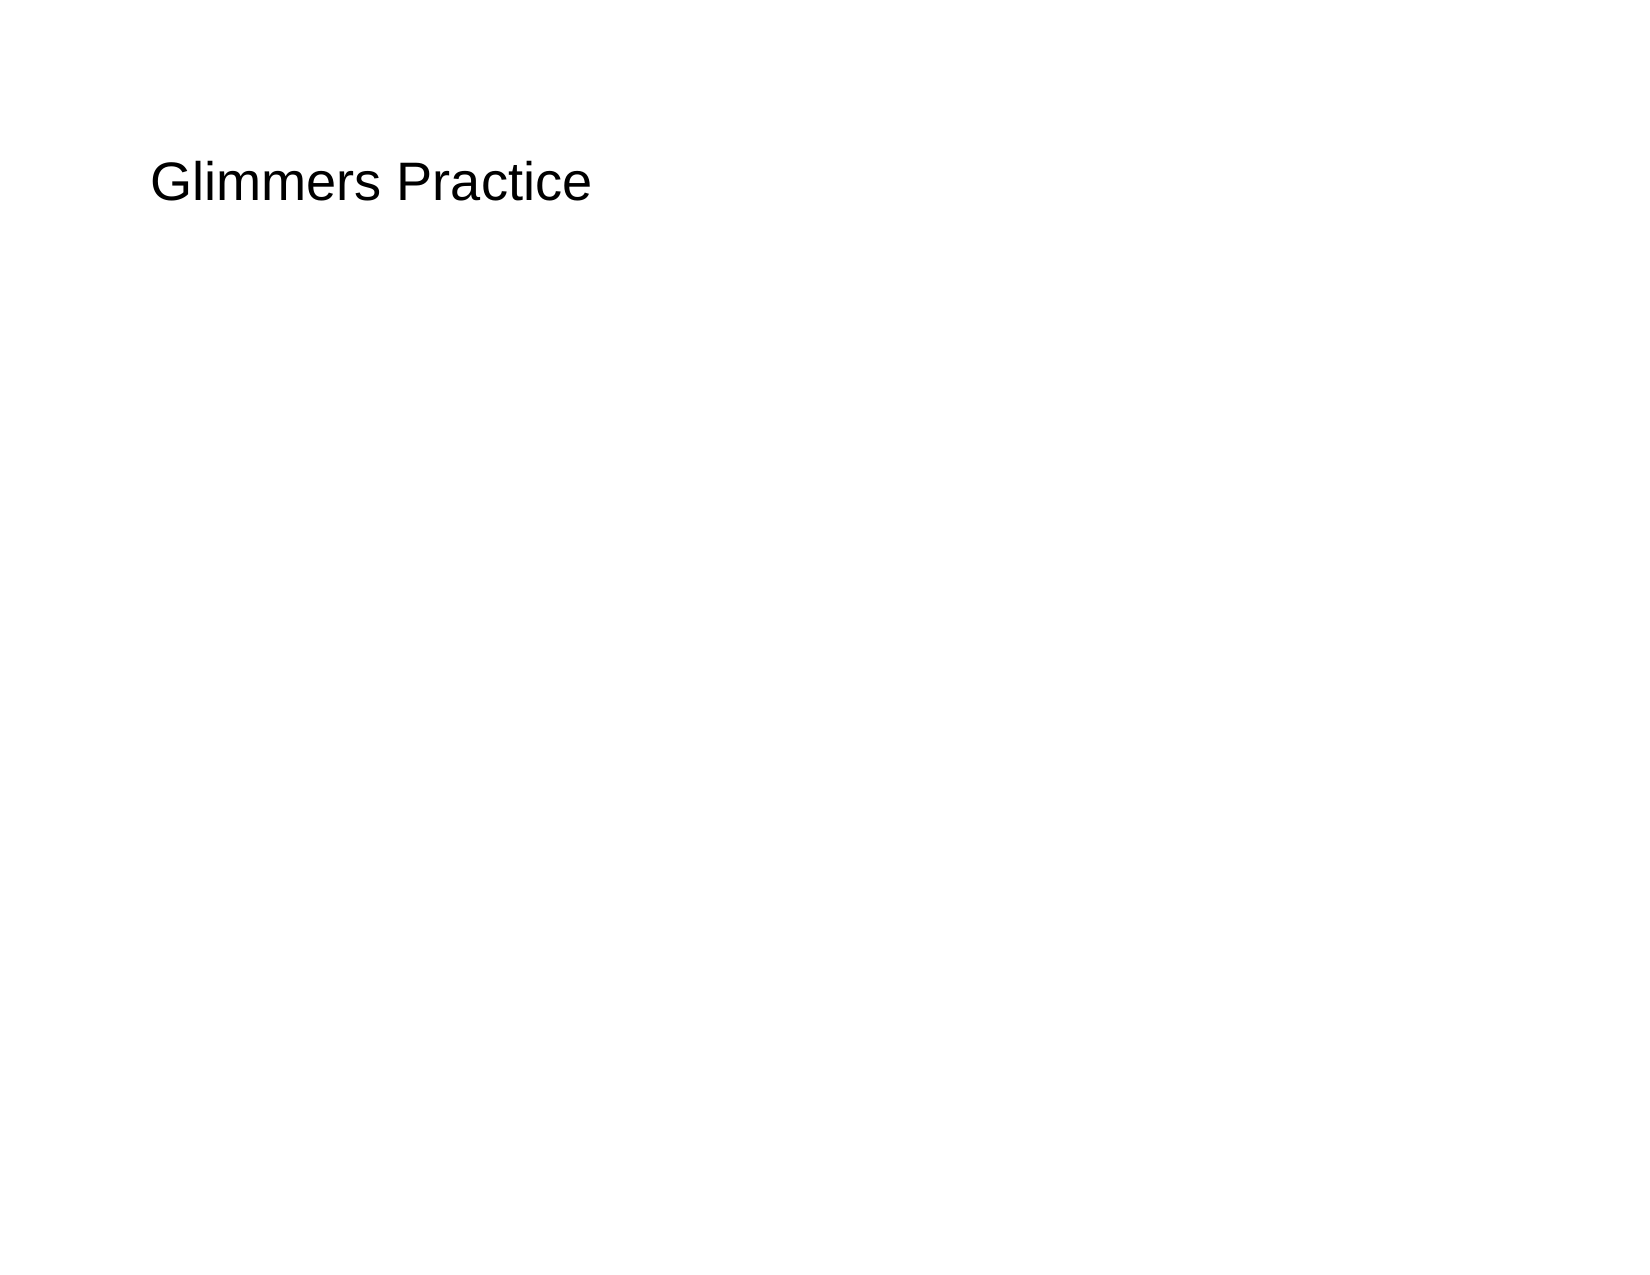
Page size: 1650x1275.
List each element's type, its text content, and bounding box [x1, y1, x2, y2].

title Glimmers Practice [150, 150, 1500, 212]
